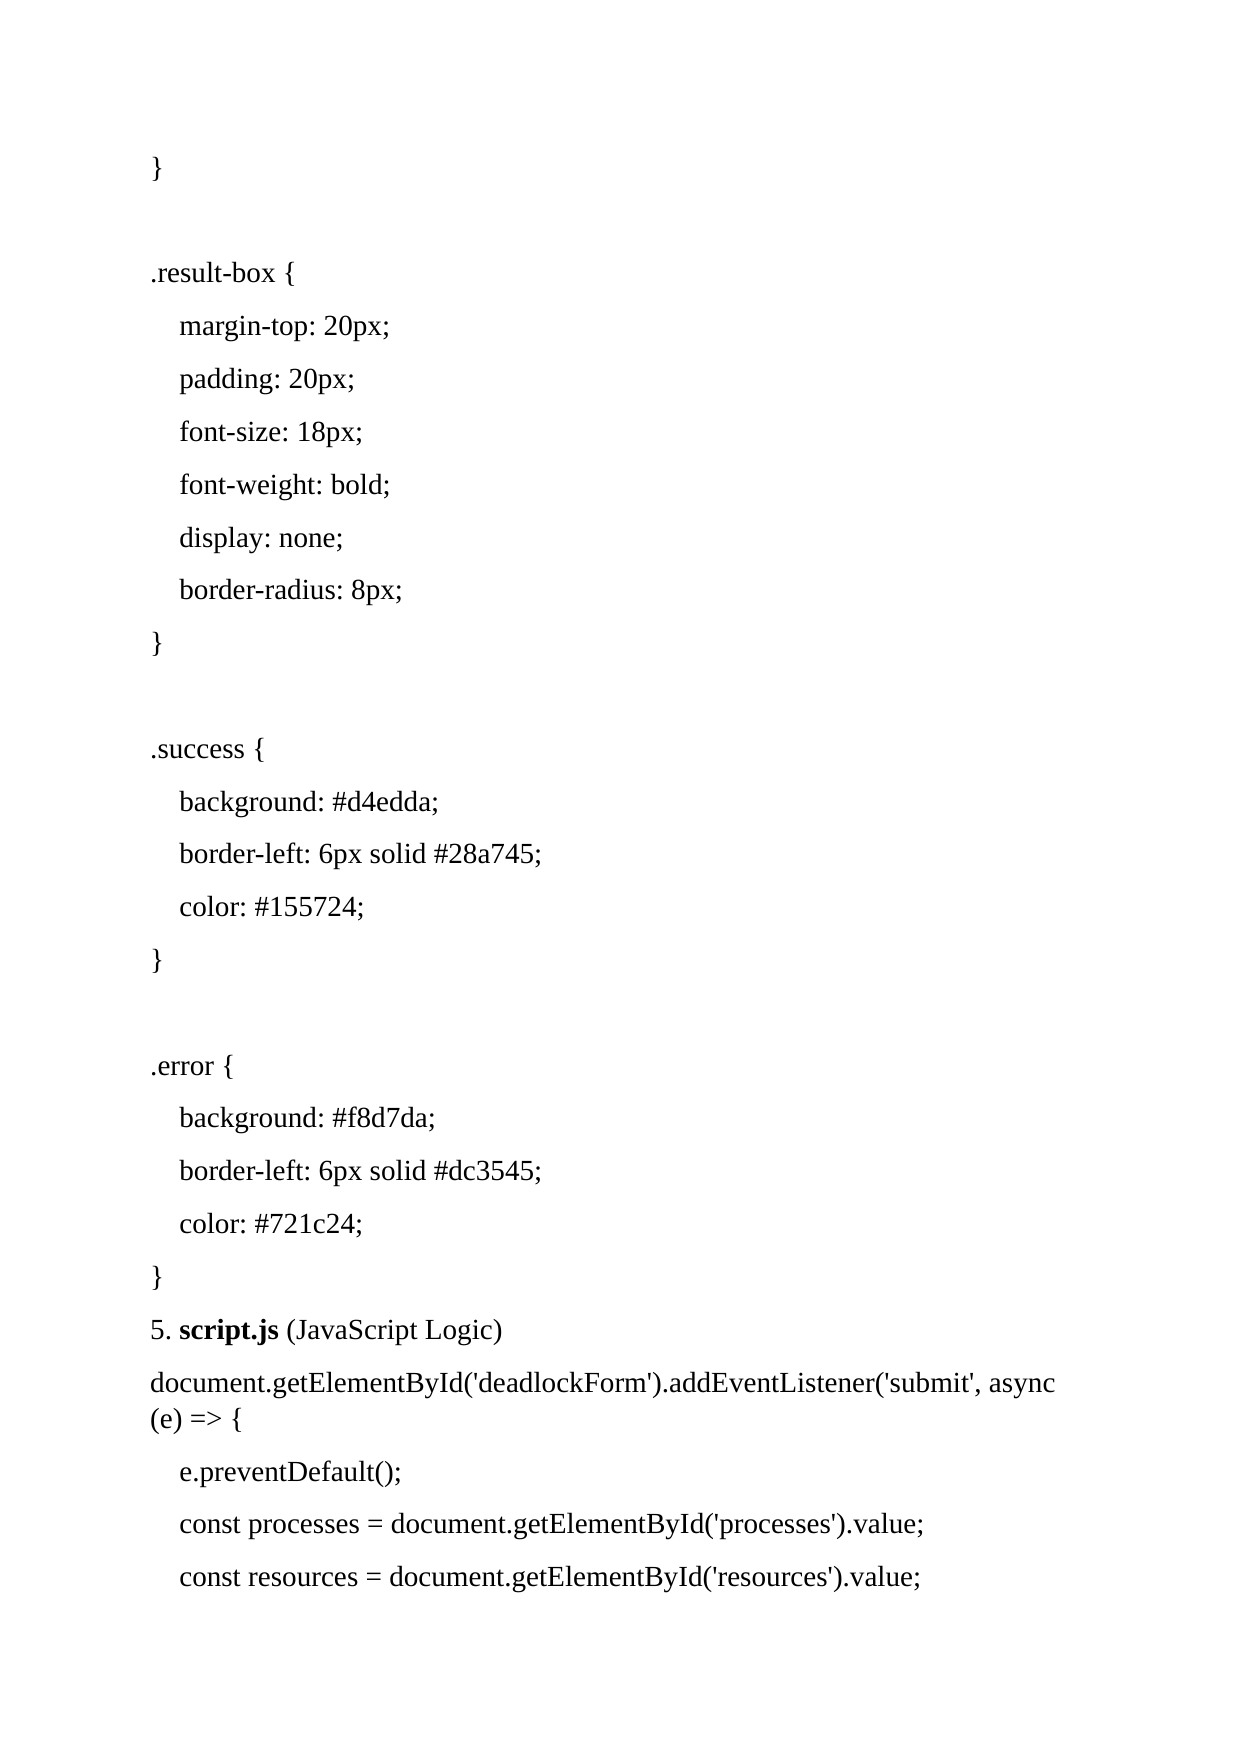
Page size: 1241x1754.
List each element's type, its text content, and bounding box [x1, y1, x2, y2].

text margin-top: 20px; [150, 308, 1090, 342]
text color: #721c24; [150, 1206, 1090, 1240]
text display: none; [150, 520, 1090, 553]
text 5. script.js (JavaScript Logic) [150, 1312, 1090, 1345]
text } [150, 1259, 1090, 1293]
text const processes = document.getElementById('processes').value; [150, 1506, 1090, 1540]
text color: #155724; [150, 889, 1090, 923]
text padding: 20px; [150, 361, 1090, 395]
text e.preventDefault(); [150, 1454, 1090, 1487]
text background: #f8d7da; [150, 1101, 1090, 1134]
text .error { [150, 1048, 1090, 1081]
text background: #d4edda; [150, 784, 1090, 817]
text const resources = document.getElementById('resources').value; [150, 1559, 1090, 1593]
text border-radius: 8px; [150, 572, 1090, 606]
text } [150, 625, 1090, 659]
text border-left: 6px solid #dc3545; [150, 1153, 1090, 1187]
text .result-box { [150, 256, 1090, 289]
text } [150, 942, 1090, 976]
text font-size: 18px; [150, 414, 1090, 448]
text document.getElementById('deadlockForm').addEventListener('submit', async (e) => { [150, 1365, 1090, 1434]
text border-left: 6px solid #28a745; [150, 837, 1090, 870]
text .success { [150, 731, 1090, 764]
text } [150, 150, 1090, 183]
text font-weight: bold; [150, 467, 1090, 500]
